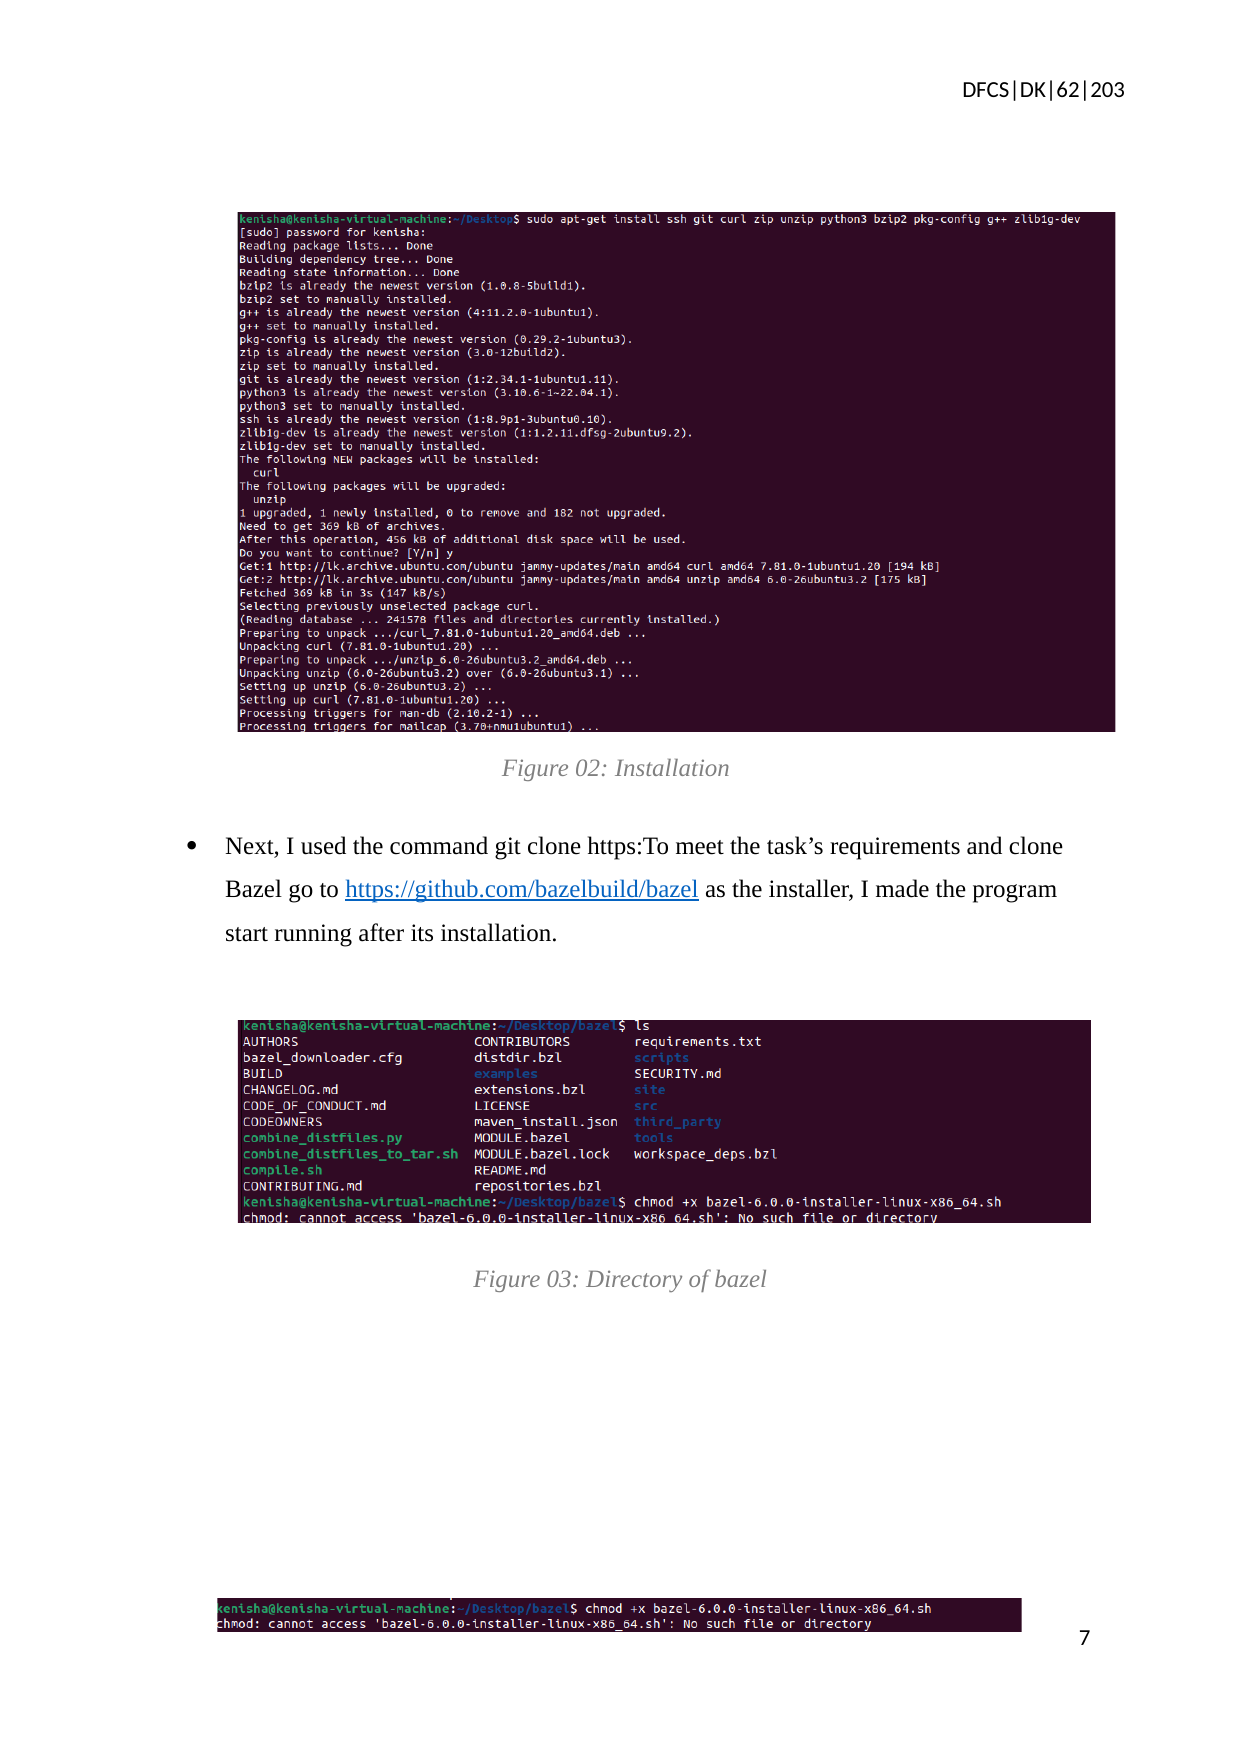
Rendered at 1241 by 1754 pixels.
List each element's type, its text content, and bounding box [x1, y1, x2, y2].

text Figure 02: Installation [150, 722, 1090, 812]
picture [237, 1020, 1091, 1223]
picture [237, 212, 1116, 732]
list Next, I used the command git clone https:To meet the task’s requirements and clone Bazel go to https://github.com/bazelbuild/bazel as the installer, I made the program start running after its installation. [187, 831, 1090, 946]
picture [217, 1598, 1022, 1632]
text Figure 03: Directory of bazel [150, 1264, 1090, 1292]
